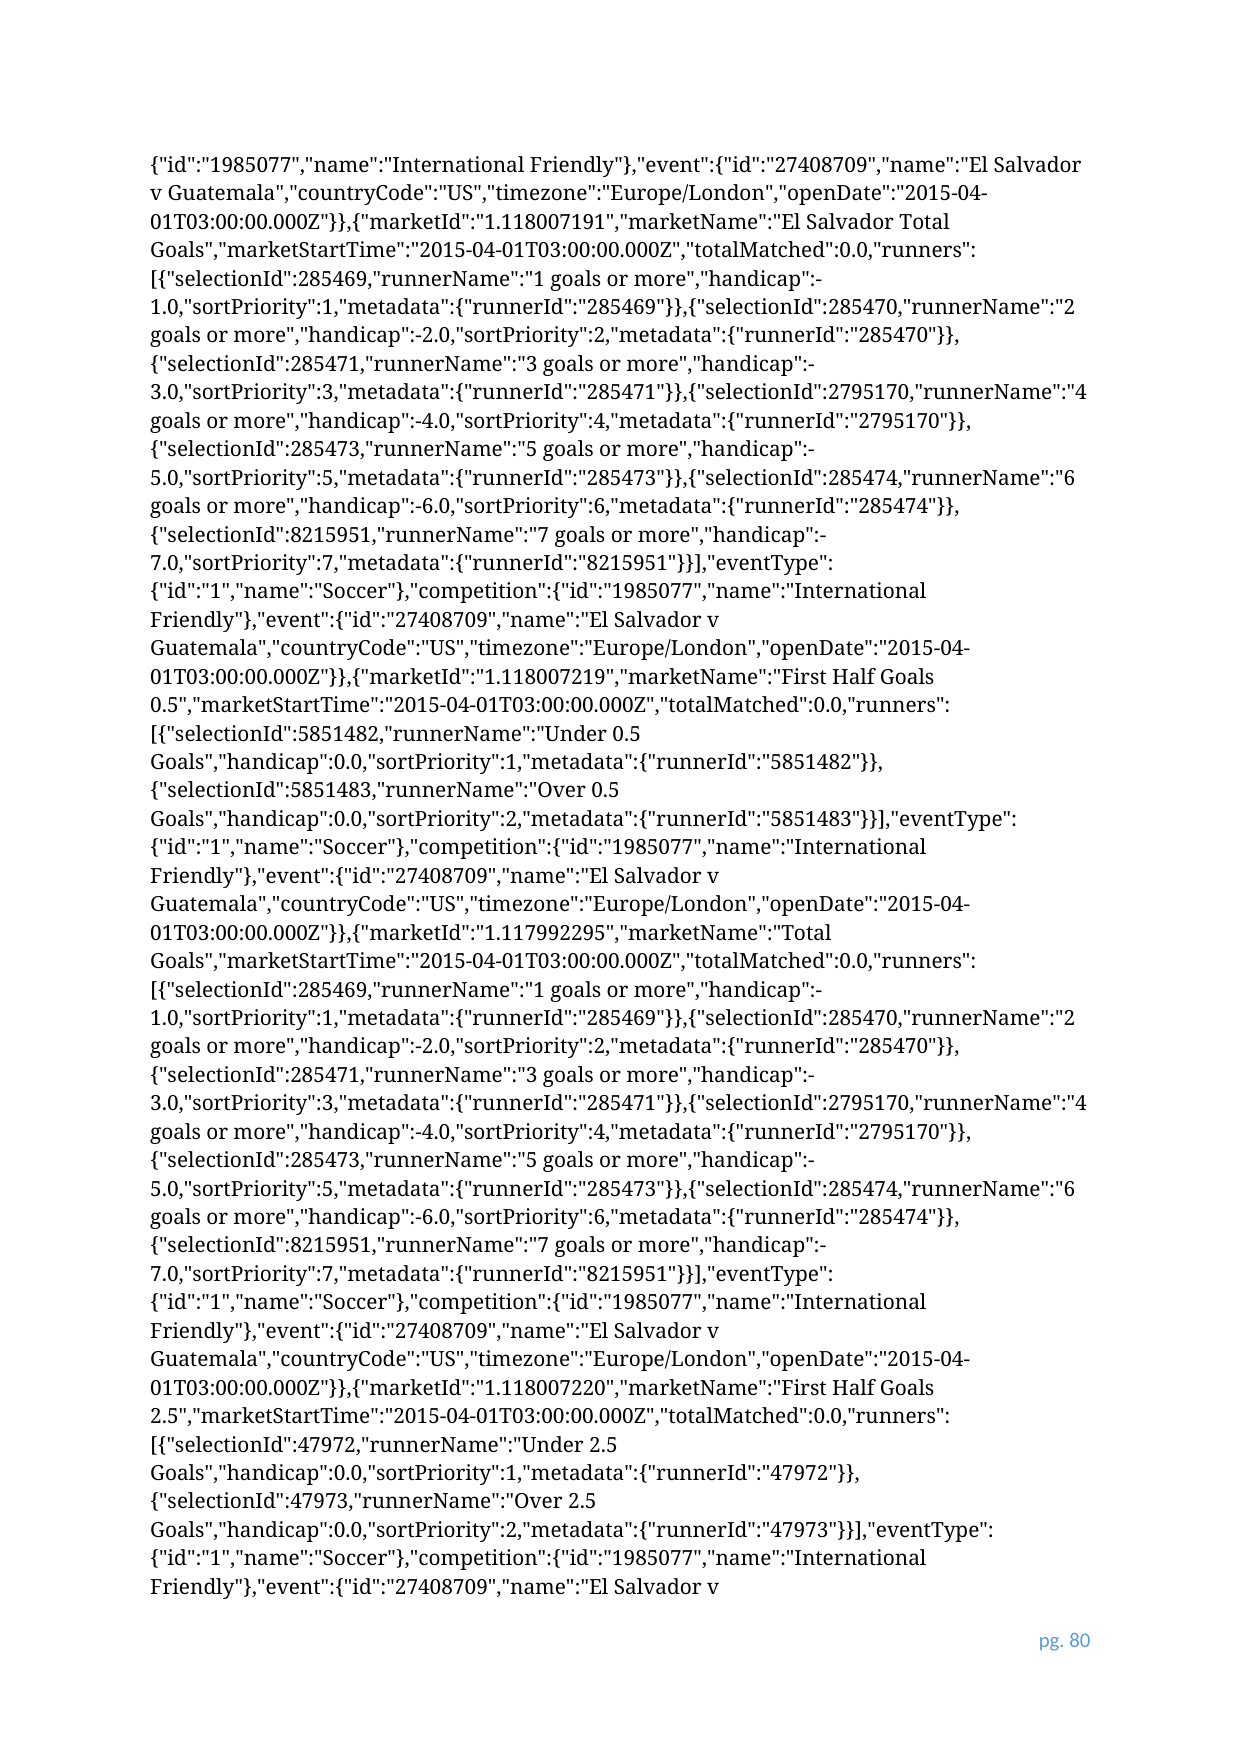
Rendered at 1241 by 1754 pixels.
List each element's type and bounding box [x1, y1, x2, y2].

text [150, 150, 1090, 1600]
